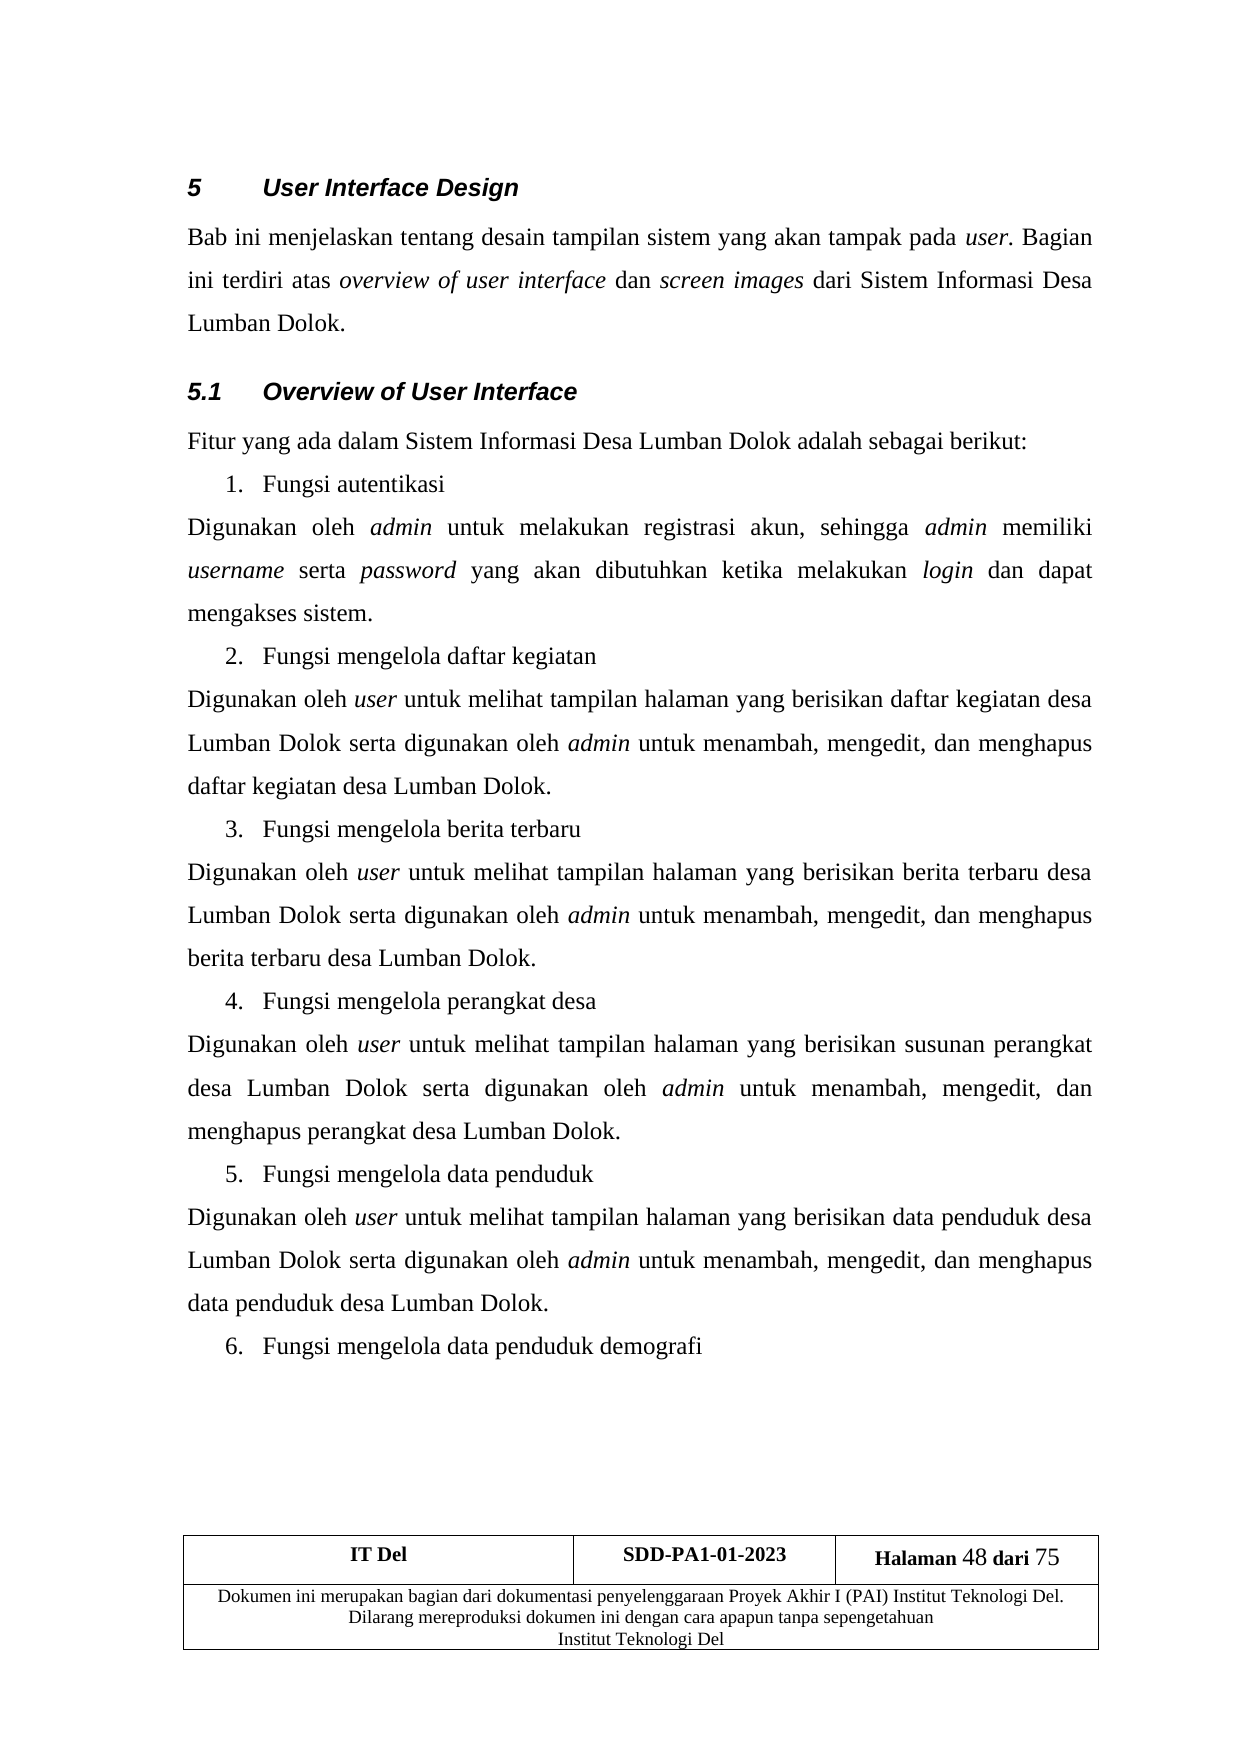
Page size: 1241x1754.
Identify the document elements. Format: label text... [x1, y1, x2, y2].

subtitle Overview of User Interface [187, 376, 1092, 405]
list Fungsi mengelola daftar kegiatan [225, 641, 1092, 670]
text Digunakan oleh user untuk melihat tampilan halaman yang berisikan berita terbaru desa Lumban Dolok serta digunakan oleh admin untuk menambah, mengedit, dan menghapus berita terbaru desa Lumban Dolok. [187, 857, 1092, 972]
text Fitur yang ada dalam Sistem Informasi Desa Lumban Dolok adalah sebagai berikut: [187, 426, 1092, 454]
text Digunakan oleh admin untuk melakukan registrasi akun, sehingga admin memiliki username serta password yang akan dibutuhkan ketika melakukan login dan dapat mengakses sistem. [187, 512, 1092, 627]
text Digunakan oleh user untuk melihat tampilan halaman yang berisikan data penduduk desa Lumban Dolok serta digunakan oleh admin untuk menambah, mengedit, dan menghapus data penduduk desa Lumban Dolok. [187, 1202, 1092, 1317]
text Digunakan oleh user untuk melihat tampilan halaman yang berisikan susunan perangkat desa Lumban Dolok serta digunakan oleh admin untuk menambah, mengedit, dan menghapus perangkat desa Lumban Dolok. [187, 1029, 1092, 1144]
list Fungsi mengelola perangkat desa [225, 986, 1092, 1015]
list Fungsi mengelola berita terbaru [225, 814, 1092, 843]
text Bab ini menjelaskan tentang desain tampilan sistem yang akan tampak pada user. Bagian ini terdiri atas overview of user interface dan screen images dari Sistem Informasi Desa Lumban Dolok. [187, 222, 1092, 337]
subtitle User Interface Design [187, 173, 1092, 201]
list Fungsi mengelola data penduduk demografi [225, 1331, 1092, 1360]
list Fungsi mengelola data penduduk [225, 1159, 1092, 1188]
text Digunakan oleh user untuk melihat tampilan halaman yang berisikan daftar kegiatan desa Lumban Dolok serta digunakan oleh admin untuk menambah, mengedit, dan menghapus daftar kegiatan desa Lumban Dolok. [187, 684, 1092, 799]
list Fungsi autentikasi [225, 469, 1092, 498]
